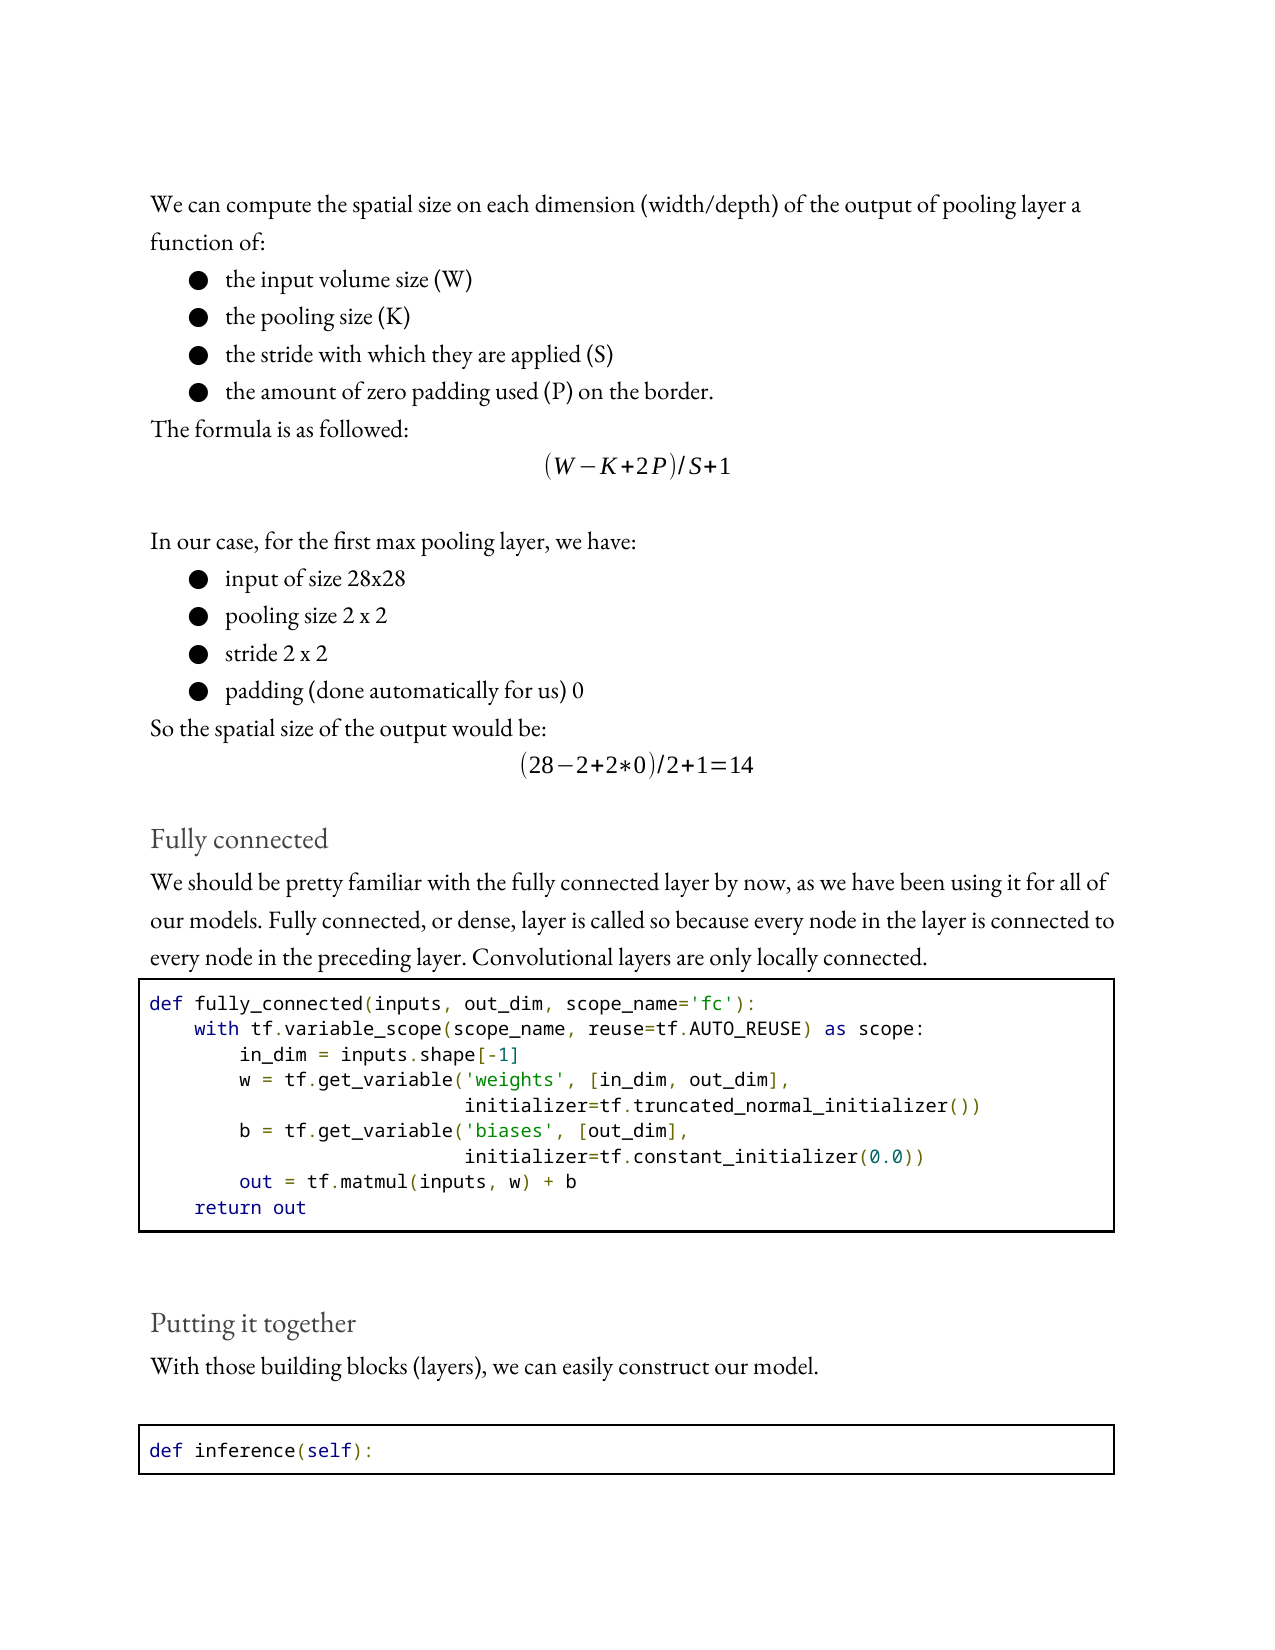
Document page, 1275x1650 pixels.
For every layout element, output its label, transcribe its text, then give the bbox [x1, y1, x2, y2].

subtitle Putting it together [150, 1303, 1125, 1341]
text We can compute the spatial size on each dimension (width/depth) of the output of pooling layer a function of: [150, 187, 1125, 257]
text With those building blocks (layers), we can easily construct our model. [150, 1349, 1125, 1382]
list pooling size 2 x 2 [187, 599, 1125, 631]
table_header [140, 1426, 1113, 1473]
text So the spatial size of the output would be: [150, 711, 1125, 743]
text We should be pretty familiar with the fully connected layer by now, as we have been using it for all of our models. Fully connected, or dense, layer is called so because every node in the layer is connected to every node in the preceding layer. Convolutional layers are only locally connected. [150, 866, 1125, 973]
text The formula is as followed: [150, 412, 1125, 444]
list the input volume size (W) [187, 262, 1125, 295]
list input of size 28x28 [187, 561, 1125, 594]
list padding (done automatically for us) 0 [187, 673, 1125, 706]
table_header def fully_connected(inputs, out_dim, scope_name='fc'): with tf.variable_scope(scope_name, reuse=tf.AUTO_REUSE) as scope: in_dim = inputs.shape[-1] w = tf.get_variable('weights', [in_dim, out_dim], initializer=tf.truncated_normal_initializer()) b = tf.get_variable('biases', [out_dim], initializer=tf.constant_initializer(0.0)) out = tf.matmul(inputs, w) + b return out [140, 980, 1113, 1230]
list stride 2 x 2 [187, 636, 1125, 669]
text In our case, for the first max pooling layer, we have: [150, 524, 1125, 557]
subtitle Fully connected [150, 819, 1125, 857]
list the stride with which they are applied (S) [187, 337, 1125, 369]
list the amount of zero padding used (P) on the border. [187, 374, 1125, 407]
list the pooling size (K) [187, 299, 1125, 332]
